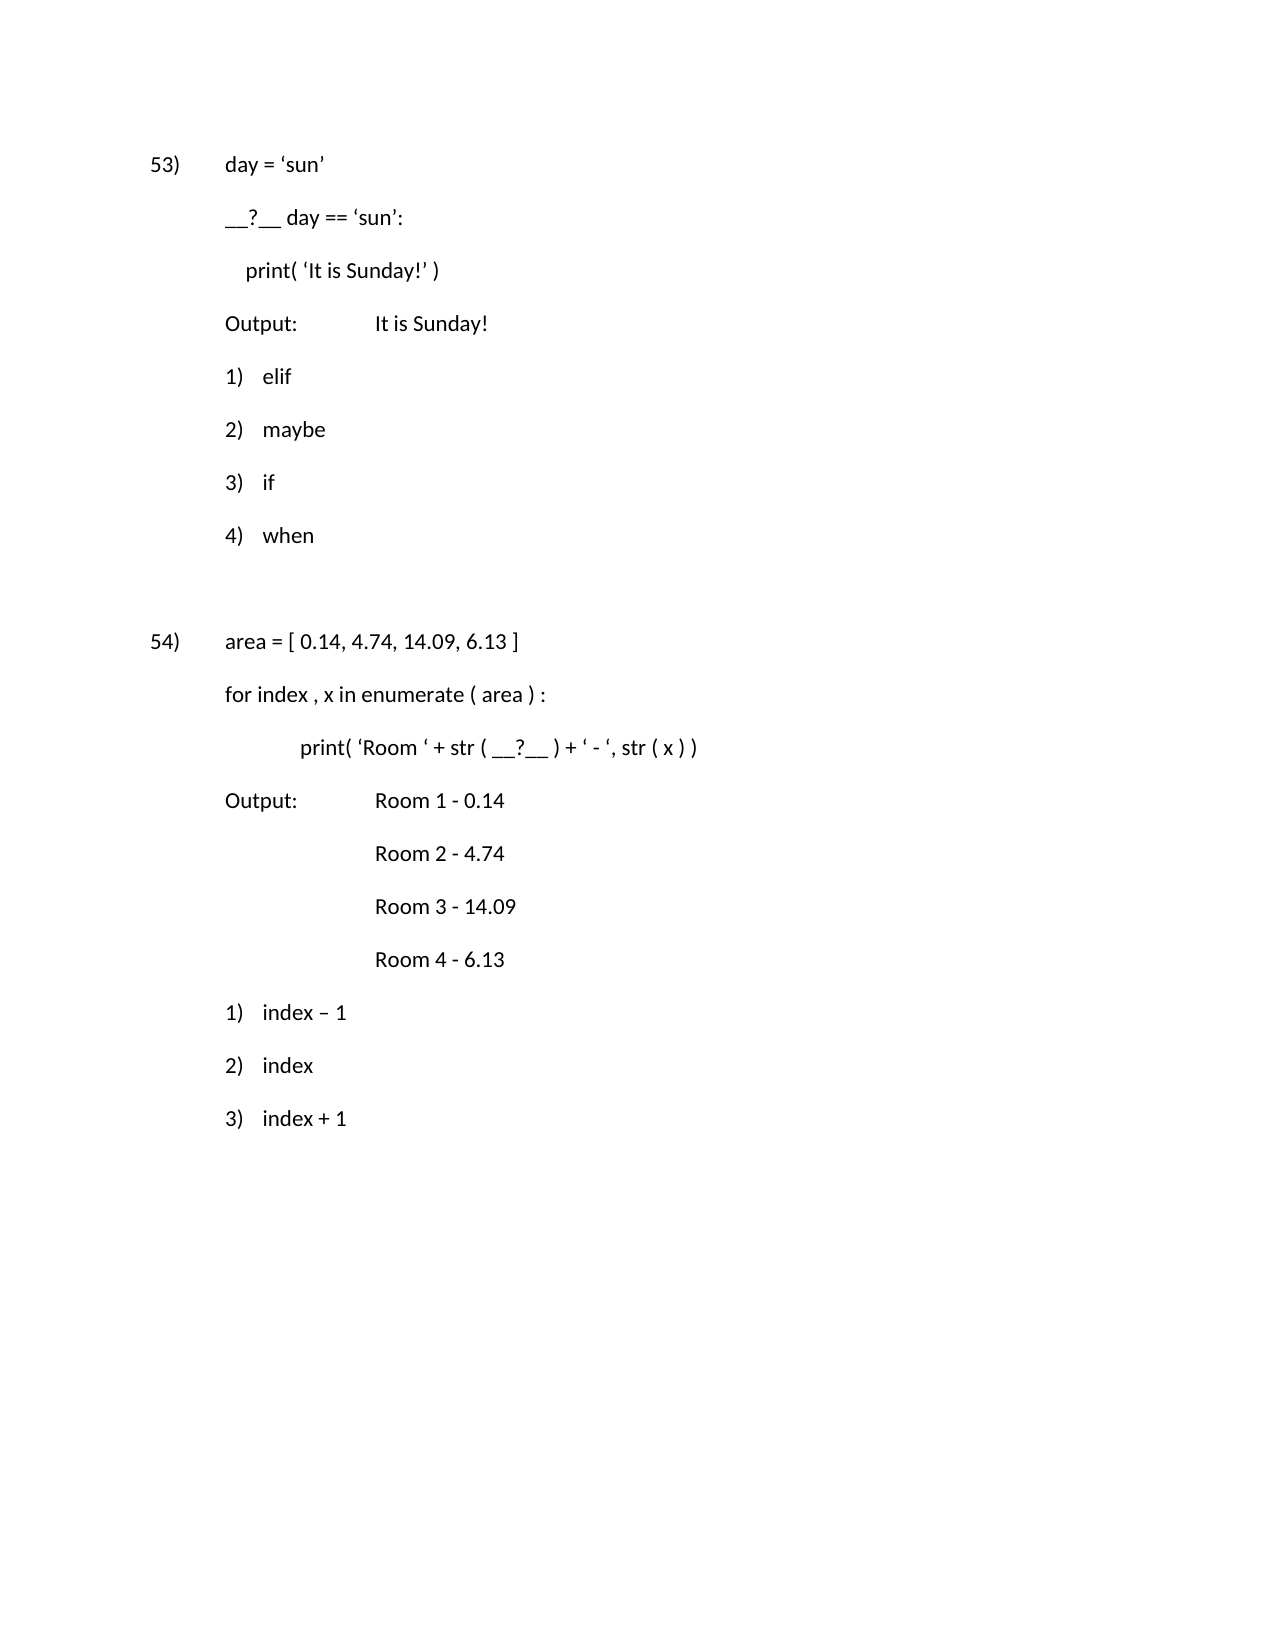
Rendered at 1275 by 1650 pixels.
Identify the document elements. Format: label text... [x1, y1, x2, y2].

text __?__ day == ‘sun’: [150, 203, 1125, 231]
text for index , x in enumerate ( area ) : [150, 680, 1125, 708]
text print( ‘Room ‘ + str ( __?__ ) + ‘ - ‘, str ( x ) ) [150, 733, 1125, 761]
list index + 1 [225, 1104, 1125, 1132]
list index [225, 1051, 1125, 1079]
list when [225, 521, 1125, 549]
text 53) day = ‘sun’ [150, 150, 1125, 178]
text Output: It is Sunday! [150, 309, 1125, 337]
text Room 4 - 6.13 [150, 945, 1125, 973]
list if [225, 468, 1125, 496]
text Room 2 - 4.74 [150, 839, 1125, 867]
text 54) area = [ 0.14, 4.74, 14.09, 6.13 ] [150, 627, 1125, 655]
list elif [225, 362, 1125, 390]
text Room 3 - 14.09 [150, 892, 1125, 920]
text print( ‘It is Sunday!’ ) [150, 256, 1125, 284]
list maybe [225, 415, 1125, 443]
list index – 1 [225, 998, 1125, 1026]
text Output: Room 1 - 0.14 [150, 786, 1125, 814]
